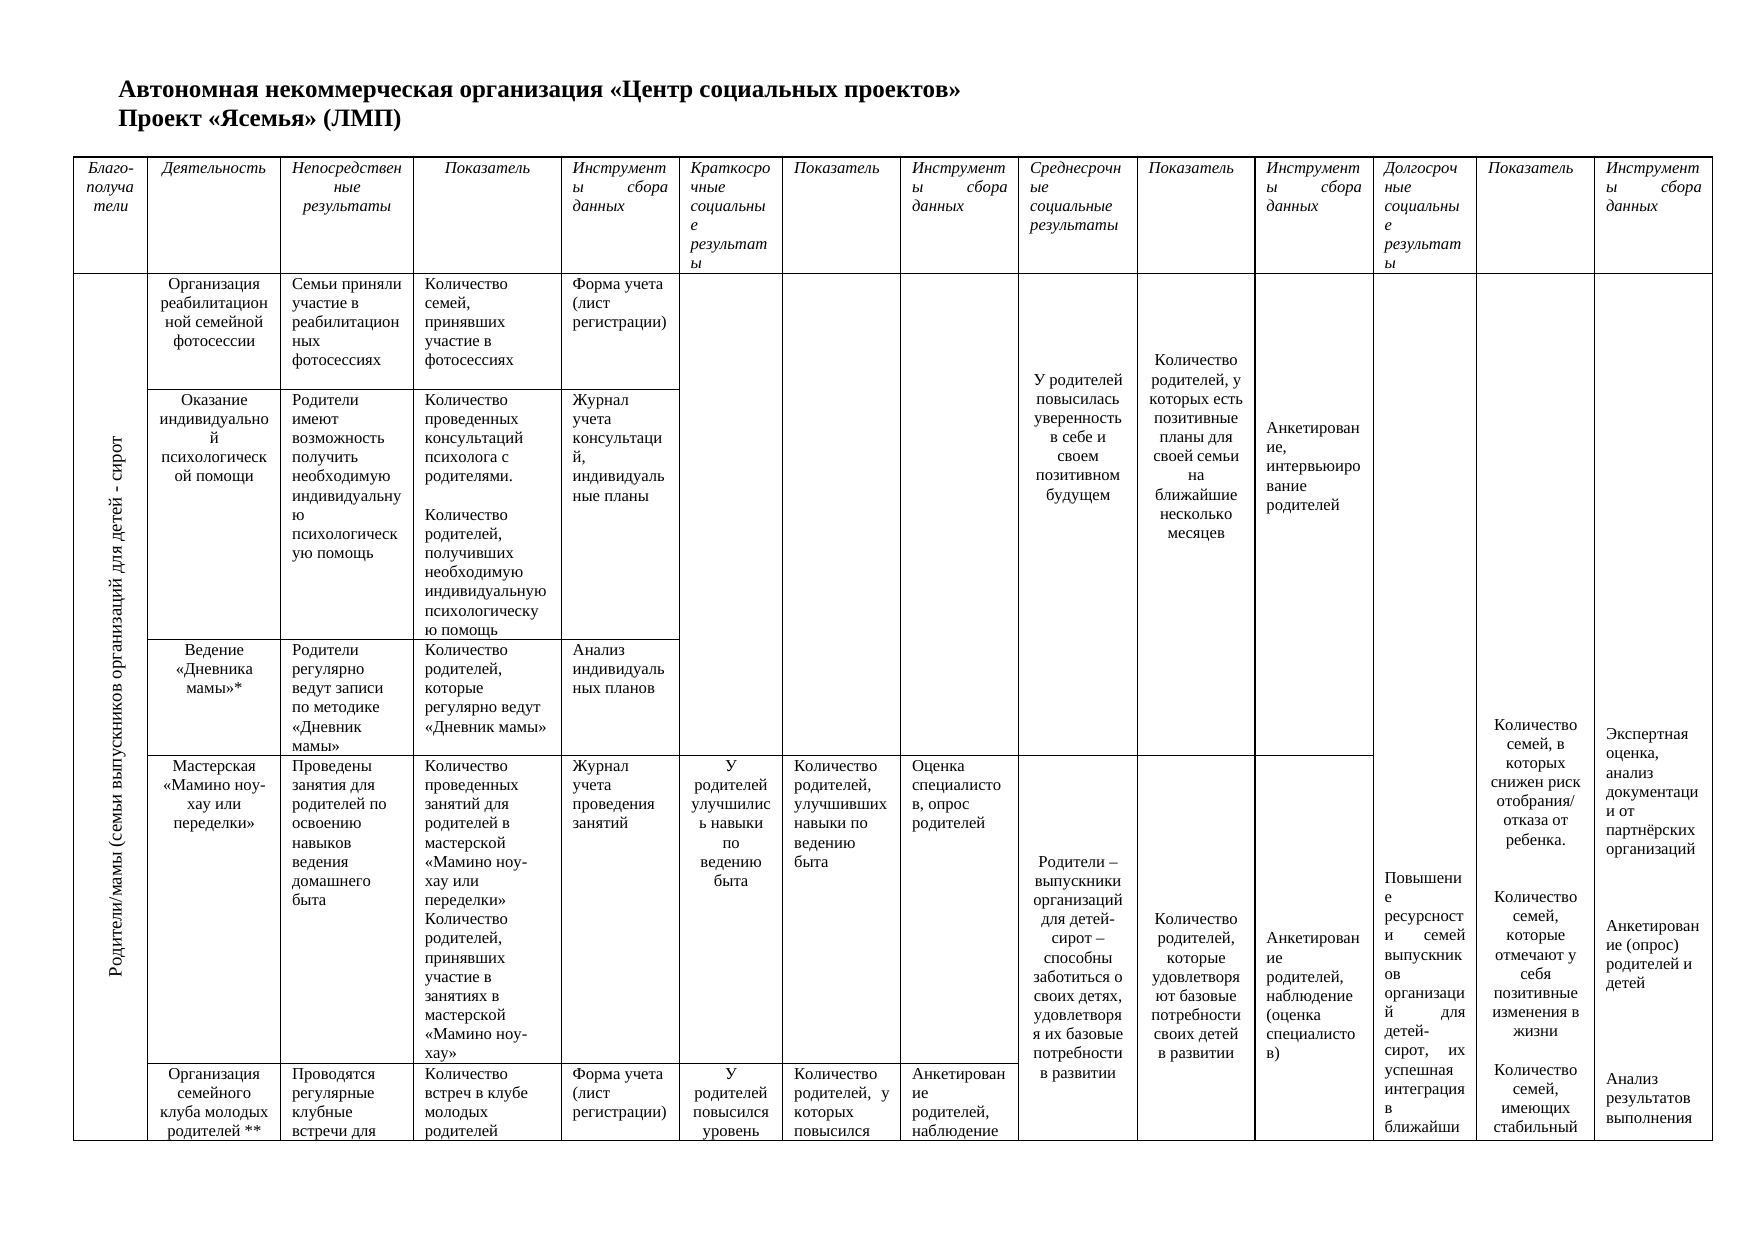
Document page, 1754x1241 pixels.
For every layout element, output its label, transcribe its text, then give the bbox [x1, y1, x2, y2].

table_header Инструменты сбора данных [562, 158, 679, 272]
table_cell Организация реабилитационной семейной фотосессии [148, 274, 280, 388]
table_cell Родители регулярно ведут записи по методике «Дневник мамы» [281, 640, 413, 755]
table_header Показатель [1138, 158, 1254, 272]
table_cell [148, 1064, 280, 1140]
table_cell Количество семей, принявших участие в фотосессиях [414, 274, 561, 388]
table_cell Количество родителей, у которых есть позитивные планы для своей семьи на ближайшие несколько месяцев [1138, 274, 1254, 755]
table_cell Экспертная оценка, анализ документации от партнёрских организаций Анкетирование (опрос) родителей и детей Анализ результатов выполнения индивидуальных планов [1595, 274, 1712, 1140]
table_cell Родители имеют возможность получить необходимую индивидуальную психологическую помощь [281, 390, 413, 639]
table_cell Повышение ресурсности семей выпускников организаций для детей-сирот, их успешная интеграция в ближайший социум [1374, 274, 1476, 1140]
table_header Долгосрочные социальные результаты [1374, 158, 1476, 272]
table_cell Анкетирование родителей, наблюдение (оценка специалистов) [1256, 756, 1373, 1140]
table_cell Родители/мамы (семьи выпускников организаций для детей - сирот [74, 274, 147, 1140]
table_cell [783, 274, 900, 755]
table_header Непосредственные результаты [281, 158, 413, 272]
table_cell Семьи приняли участие в реабилитационных фотосессиях [281, 274, 413, 388]
table_header Деятельность [148, 158, 280, 272]
text Автономная некоммерческая организация «Центр социальных проектов» [118, 74, 1636, 103]
table_cell Мастерская «Мамино ноу-хау или переделки» [148, 756, 280, 1062]
table_cell Количество родителей, которые регулярно ведут «Дневник мамы» [414, 640, 561, 755]
table_header Среднесрочные социальные результаты [1019, 158, 1137, 272]
table_header Инструменты сбора данных [901, 158, 1018, 272]
table_cell Количество проведенных консультаций психолога с родителями. Количество родителей, получивших необходимую индивидуальную психологическую помощь [414, 390, 561, 639]
table_header Показатель [1477, 158, 1594, 272]
table_cell Анкетирование, интервьюирование родителей [1256, 274, 1373, 755]
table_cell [680, 1064, 782, 1140]
table_cell Количество семей, в которых снижен риск отобрания/ отказа от ребенка. Количество семей, которые отмечают у себя позитивные изменения в жизни Количество семей, имеющих стабильный источник дохода [1477, 274, 1594, 1140]
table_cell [414, 1064, 561, 1140]
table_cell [281, 1064, 413, 1140]
table_cell Журнал учета консультаций, индивидуальные планы [562, 390, 679, 639]
table_header Краткосрочные социальные результаты [680, 158, 782, 272]
table_header Инструменты сбора данных [1595, 158, 1712, 272]
table_cell Количество проведенных занятий для родителей в мастерской «Мамино ноу-хау или переделки» Количество родителей, принявших участие в занятиях в мастерской «Мамино ноу-хау» [414, 756, 561, 1062]
table_cell [680, 274, 782, 755]
table_cell Анализ индивидуальных планов [562, 640, 679, 755]
table_header Показатель [783, 158, 900, 272]
table_cell У родителей улучшились навыки по ведению быта [680, 756, 782, 1062]
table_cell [783, 1064, 900, 1140]
text Проект «Ясемья» (ЛМП) [118, 103, 1636, 131]
table_cell Оценка специалистов, опрос родителей [901, 756, 1018, 1062]
table_header Благо-получатели [74, 158, 147, 272]
table_cell Количество родителей, улучшивших навыки по ведению быта [783, 756, 900, 1062]
table_cell Оказание индивидуальной психологической помощи [148, 390, 280, 639]
table_cell Журнал учета проведения занятий [562, 756, 679, 1062]
table_cell Количество родителей, которые удовлетворяют базовые потребности своих детей в развитии [1138, 756, 1254, 1140]
table_cell Родители – выпускники организаций для детей-сирот – способны заботиться о своих детях, удовлетворяя их базовые потребности в развитии [1019, 756, 1137, 1140]
table_cell У родителей повысилась уверенность в себе и своем позитивном будущем [1019, 274, 1137, 755]
table_cell Форма учета (лист регистрации) [562, 274, 679, 388]
table_cell [901, 274, 1018, 755]
table_header Инструменты сбора данных [1256, 158, 1373, 272]
table_cell Проведены занятия для родителей по освоению навыков ведения домашнего быта [281, 756, 413, 1062]
table_header Показатель [414, 158, 561, 272]
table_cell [562, 1064, 679, 1140]
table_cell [901, 1064, 1018, 1140]
table_cell Ведение «Дневника мамы»* [148, 640, 280, 755]
